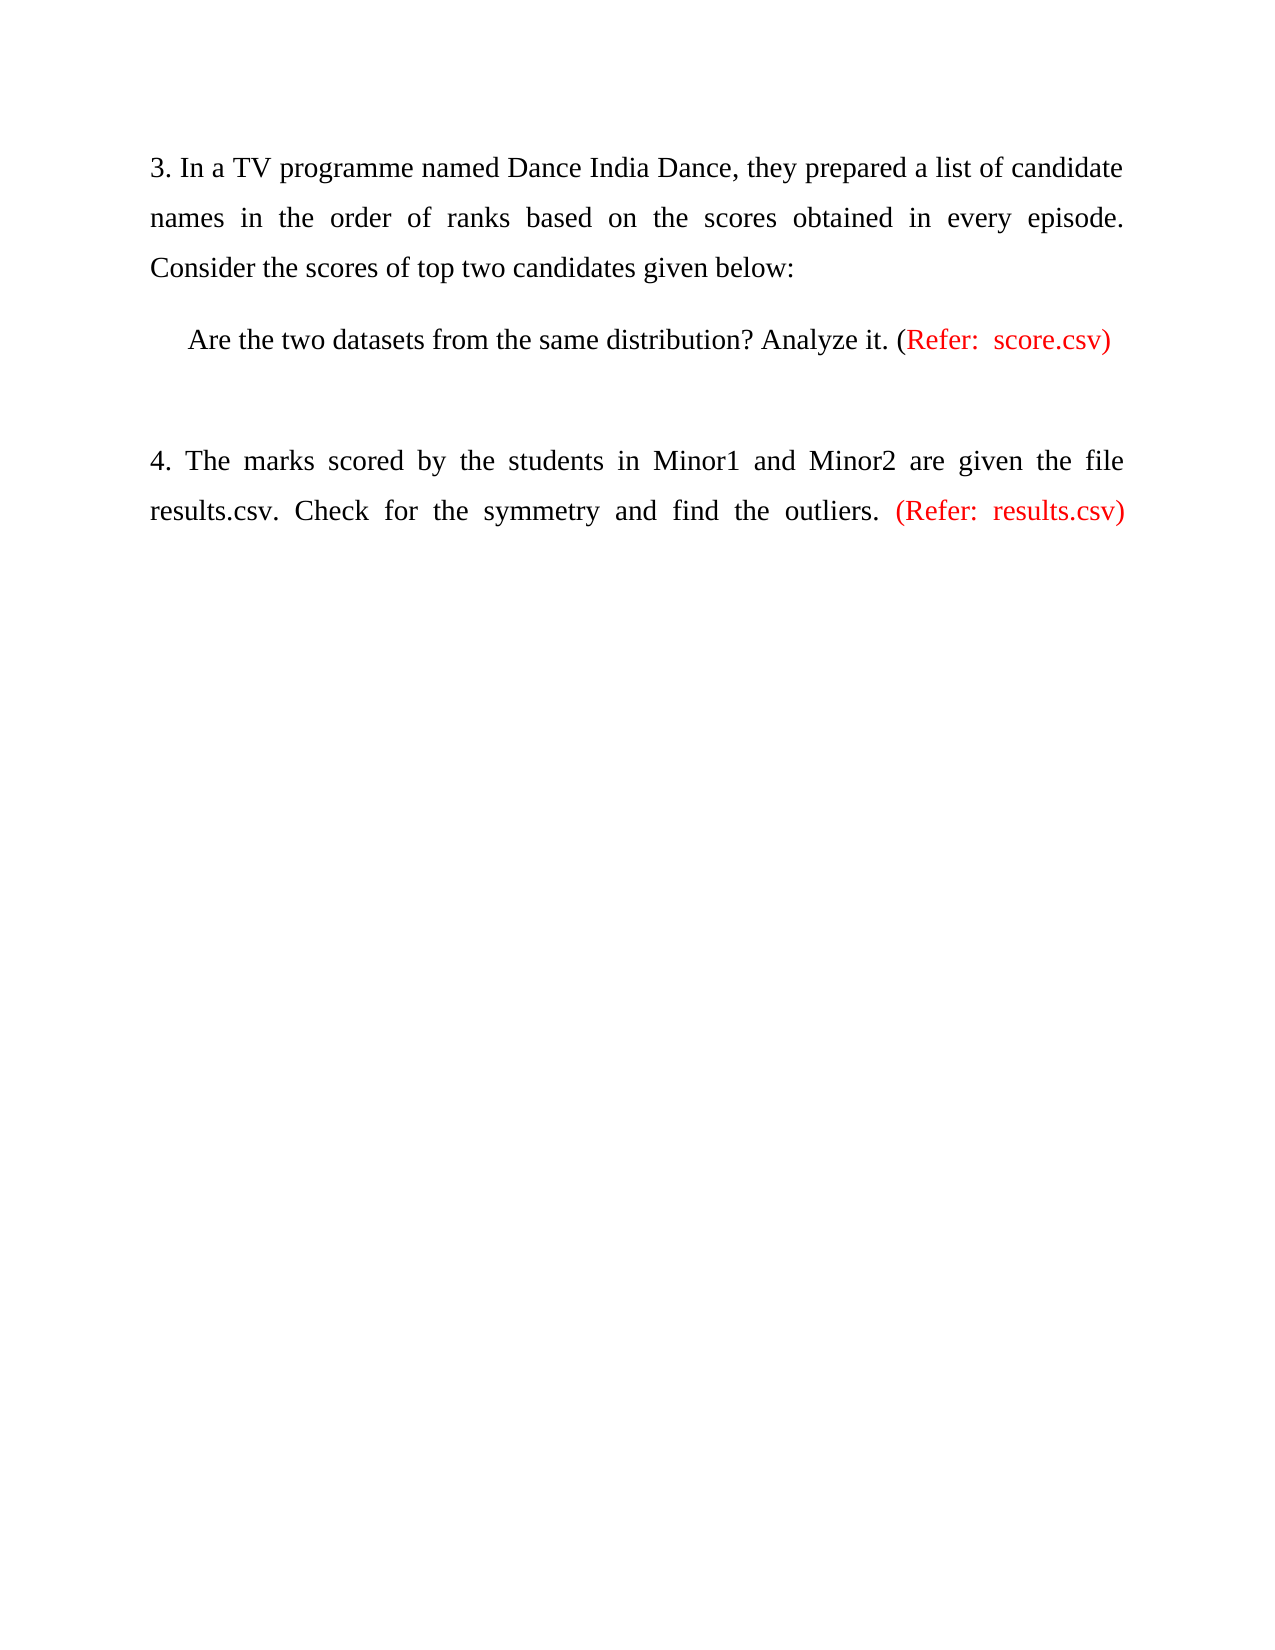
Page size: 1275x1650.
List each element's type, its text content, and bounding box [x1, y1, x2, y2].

list Are the two datasets from the same distribution? Analyze it. (Refer: score.csv) [187, 322, 1125, 355]
text 4. The marks scored by the students in Minor1 and Minor2 are given the file results.csv. Check for the symmetry and find the outliers. (Refer: results.csv) [150, 443, 1125, 569]
text 3. In a TV programme named Dance India Dance, they prepared a list of candidate names in the order of ranks based on the scores obtained in every episode. Consider the scores of top two candidates given below: [150, 150, 1125, 284]
